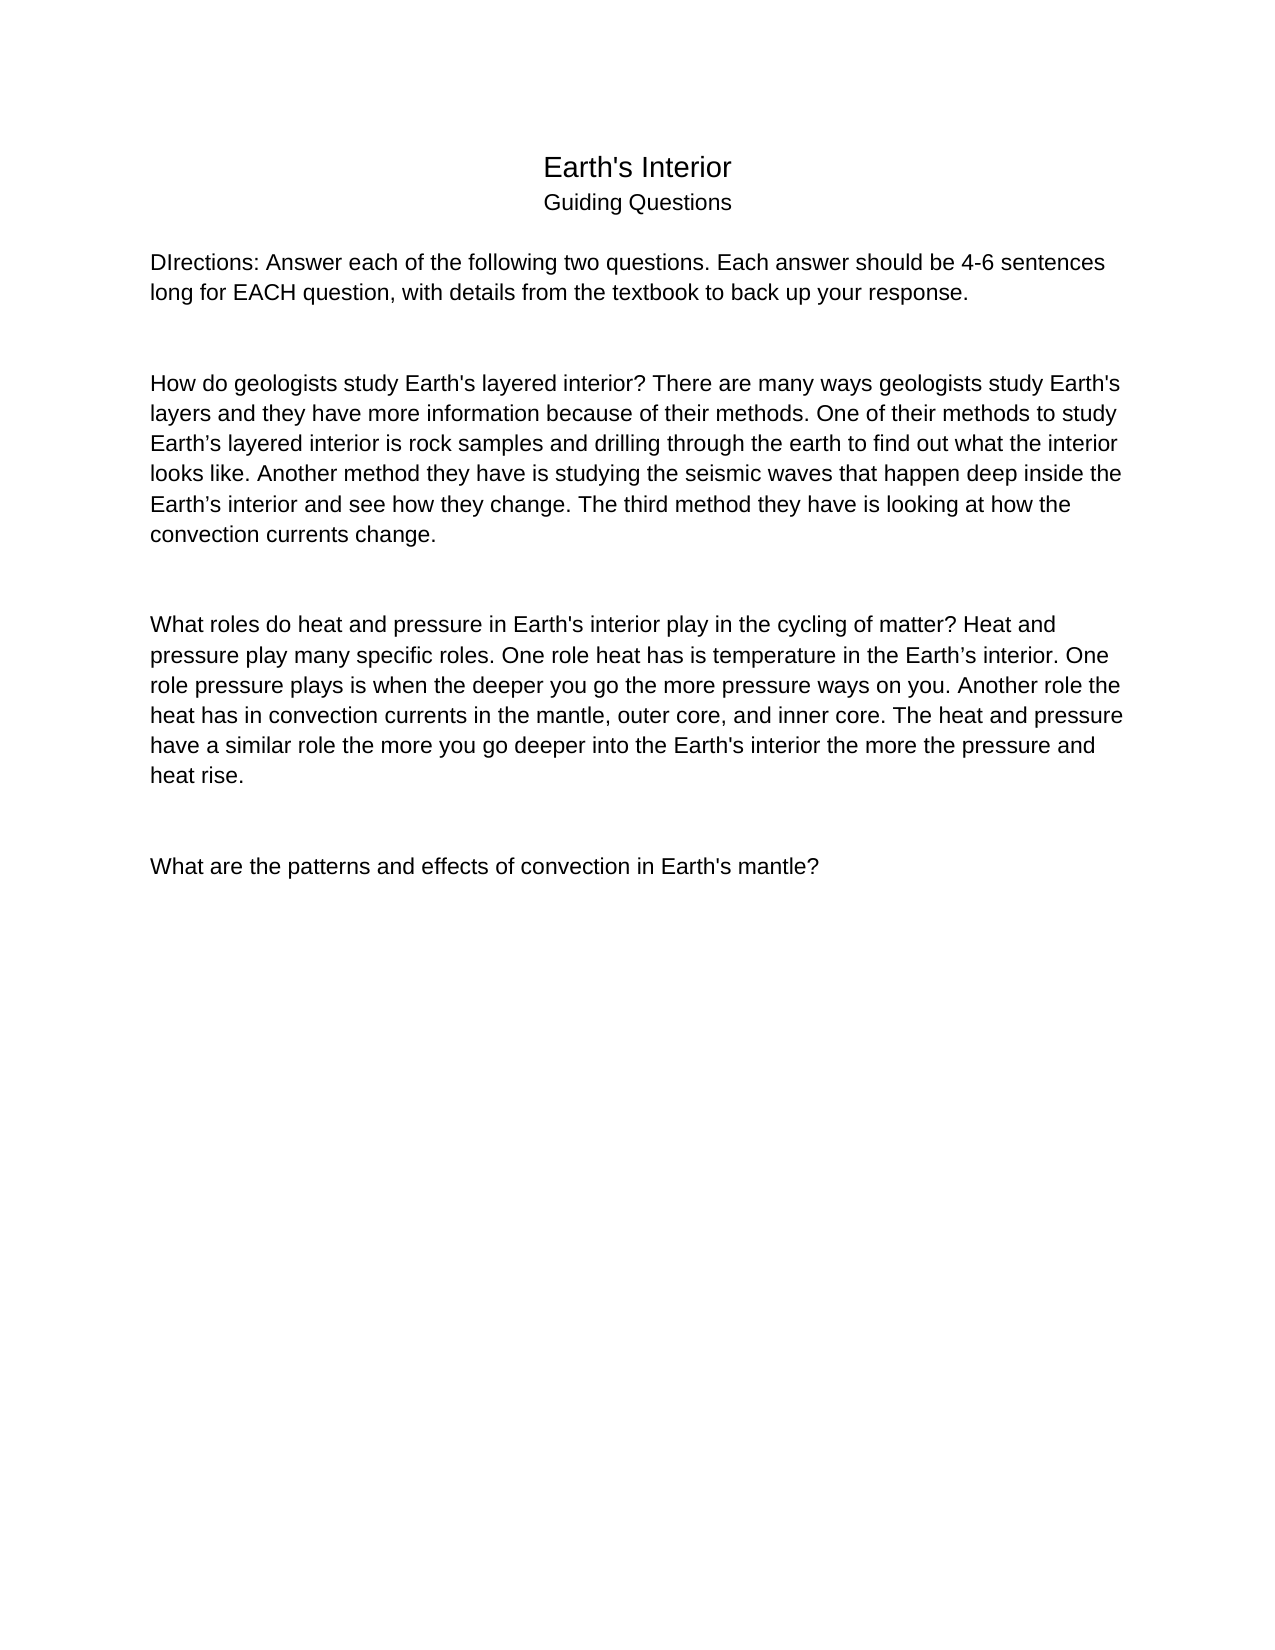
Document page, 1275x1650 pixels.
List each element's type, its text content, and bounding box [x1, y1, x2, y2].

text Guiding Questions [150, 188, 1125, 215]
text How do geologists study Earth's layered interior? There are many ways geologists study Earth's layers and they have more information because of their methods. One of their methods to study Earth’s layered interior is rock samples and drilling through the earth to find out what the interior looks like. Another method they have is studying the seismic waves that happen deep inside the Earth’s interior and see how they change. The third method they have is looking at how the convection currents change. [150, 370, 1125, 547]
text What roles do heat and pressure in Earth's interior play in the cycling of matter? Heat and pressure play many specific roles. One role heat has is temperature in the Earth’s interior. One role pressure plays is when the deeper you go the more pressure ways on you. Another role the heat has in convection currents in the mantle, outer core, and inner core. The heat and pressure have a similar role the more you go deeper into the Earth's interior the more the pressure and heat rise. [150, 611, 1125, 789]
text What are the patterns and effects of convection in Earth's mantle? [150, 853, 1125, 879]
text DIrections: Answer each of the following two questions. Each answer should be 4-6 sentences long for EACH question, with details from the textbook to back up your response. [150, 249, 1125, 306]
text Earth's Interior [150, 150, 1125, 183]
